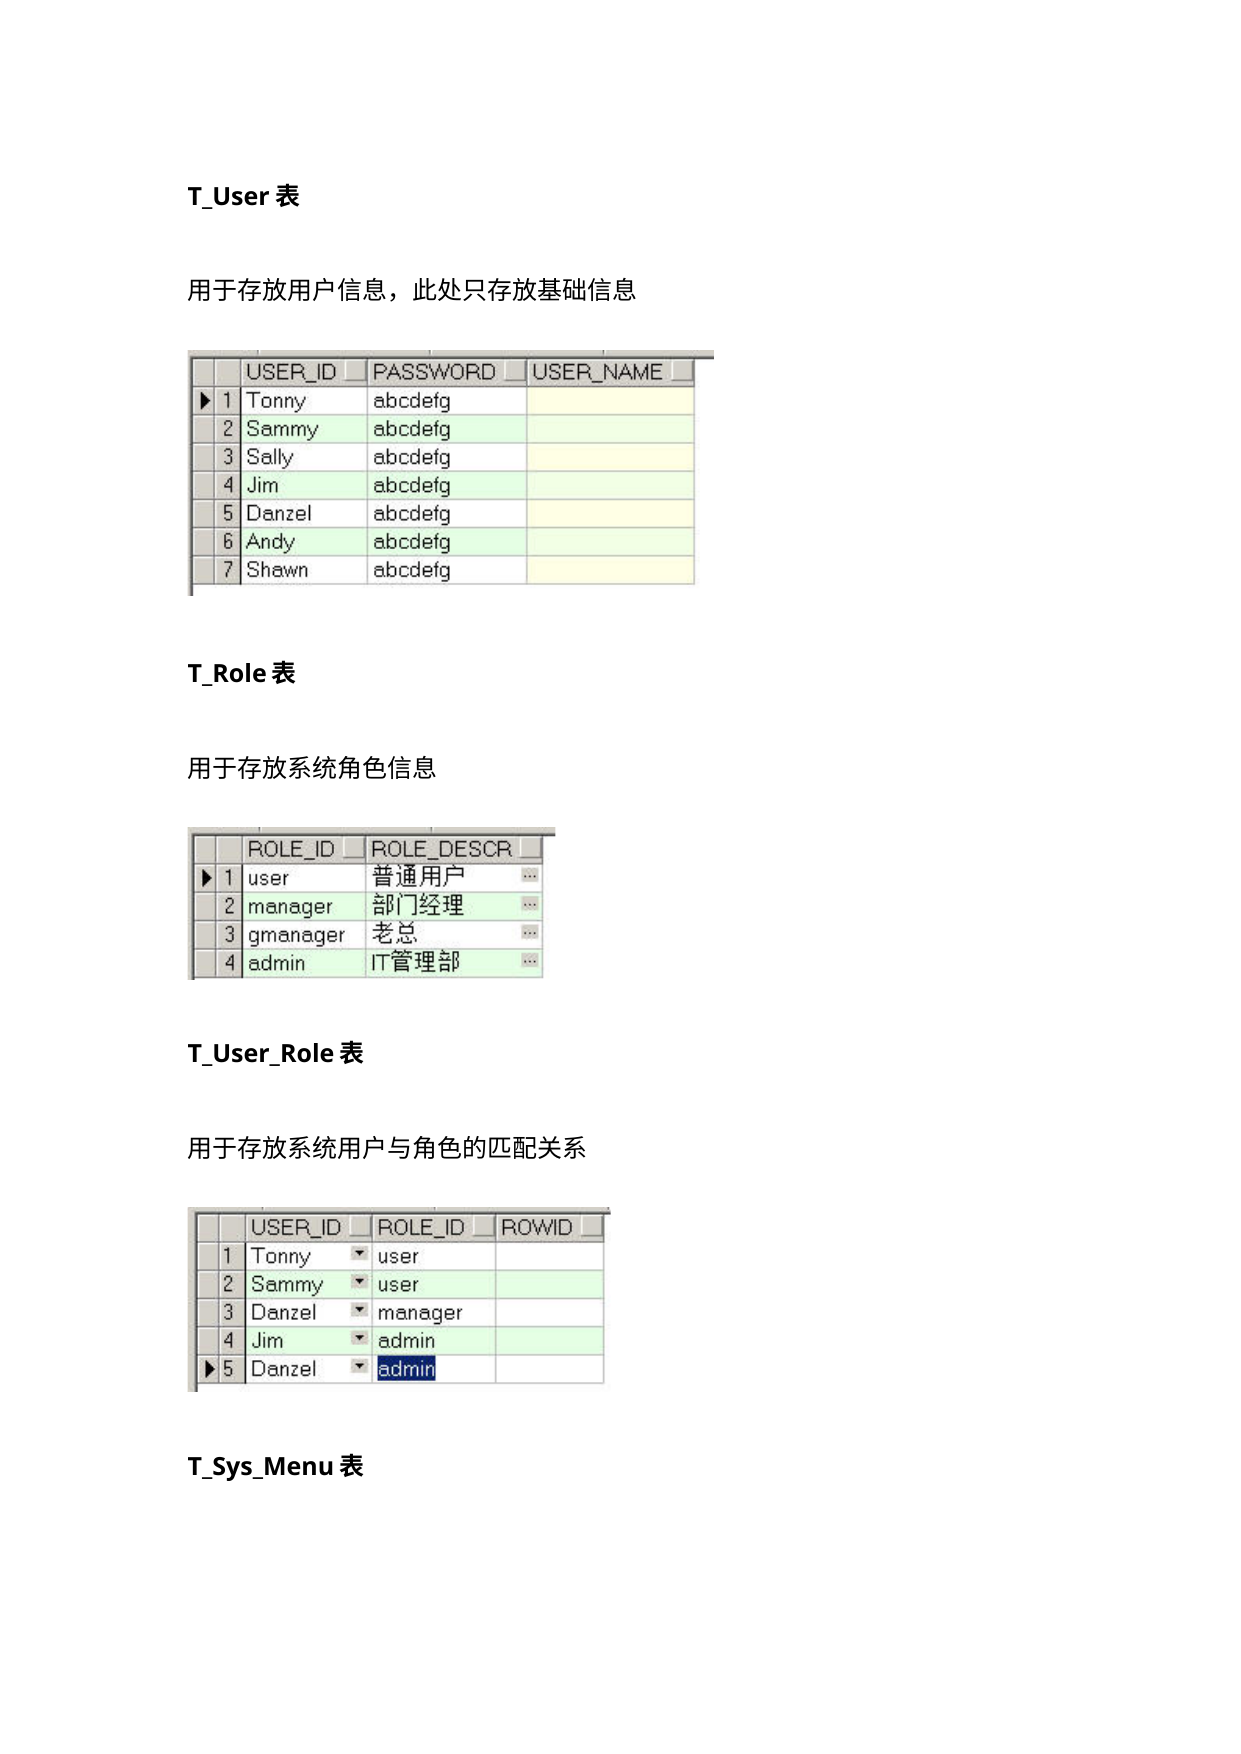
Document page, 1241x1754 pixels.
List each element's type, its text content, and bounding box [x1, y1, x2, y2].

picture [187, 1207, 611, 1392]
text T_Role表 [187, 639, 1053, 704]
text T_Sys_Menu表 [187, 1432, 1053, 1497]
picture [187, 350, 714, 596]
picture [187, 827, 556, 980]
text 用于存放系统角色信息 [187, 734, 1053, 799]
text T_User表 [187, 162, 1053, 227]
text 用于存放系统用户与角色的匹配关系 [187, 1114, 1053, 1179]
text 用于存放用户信息，此处只存放基础信息 [187, 256, 1053, 321]
text T_User_Role表 [187, 1019, 1053, 1084]
